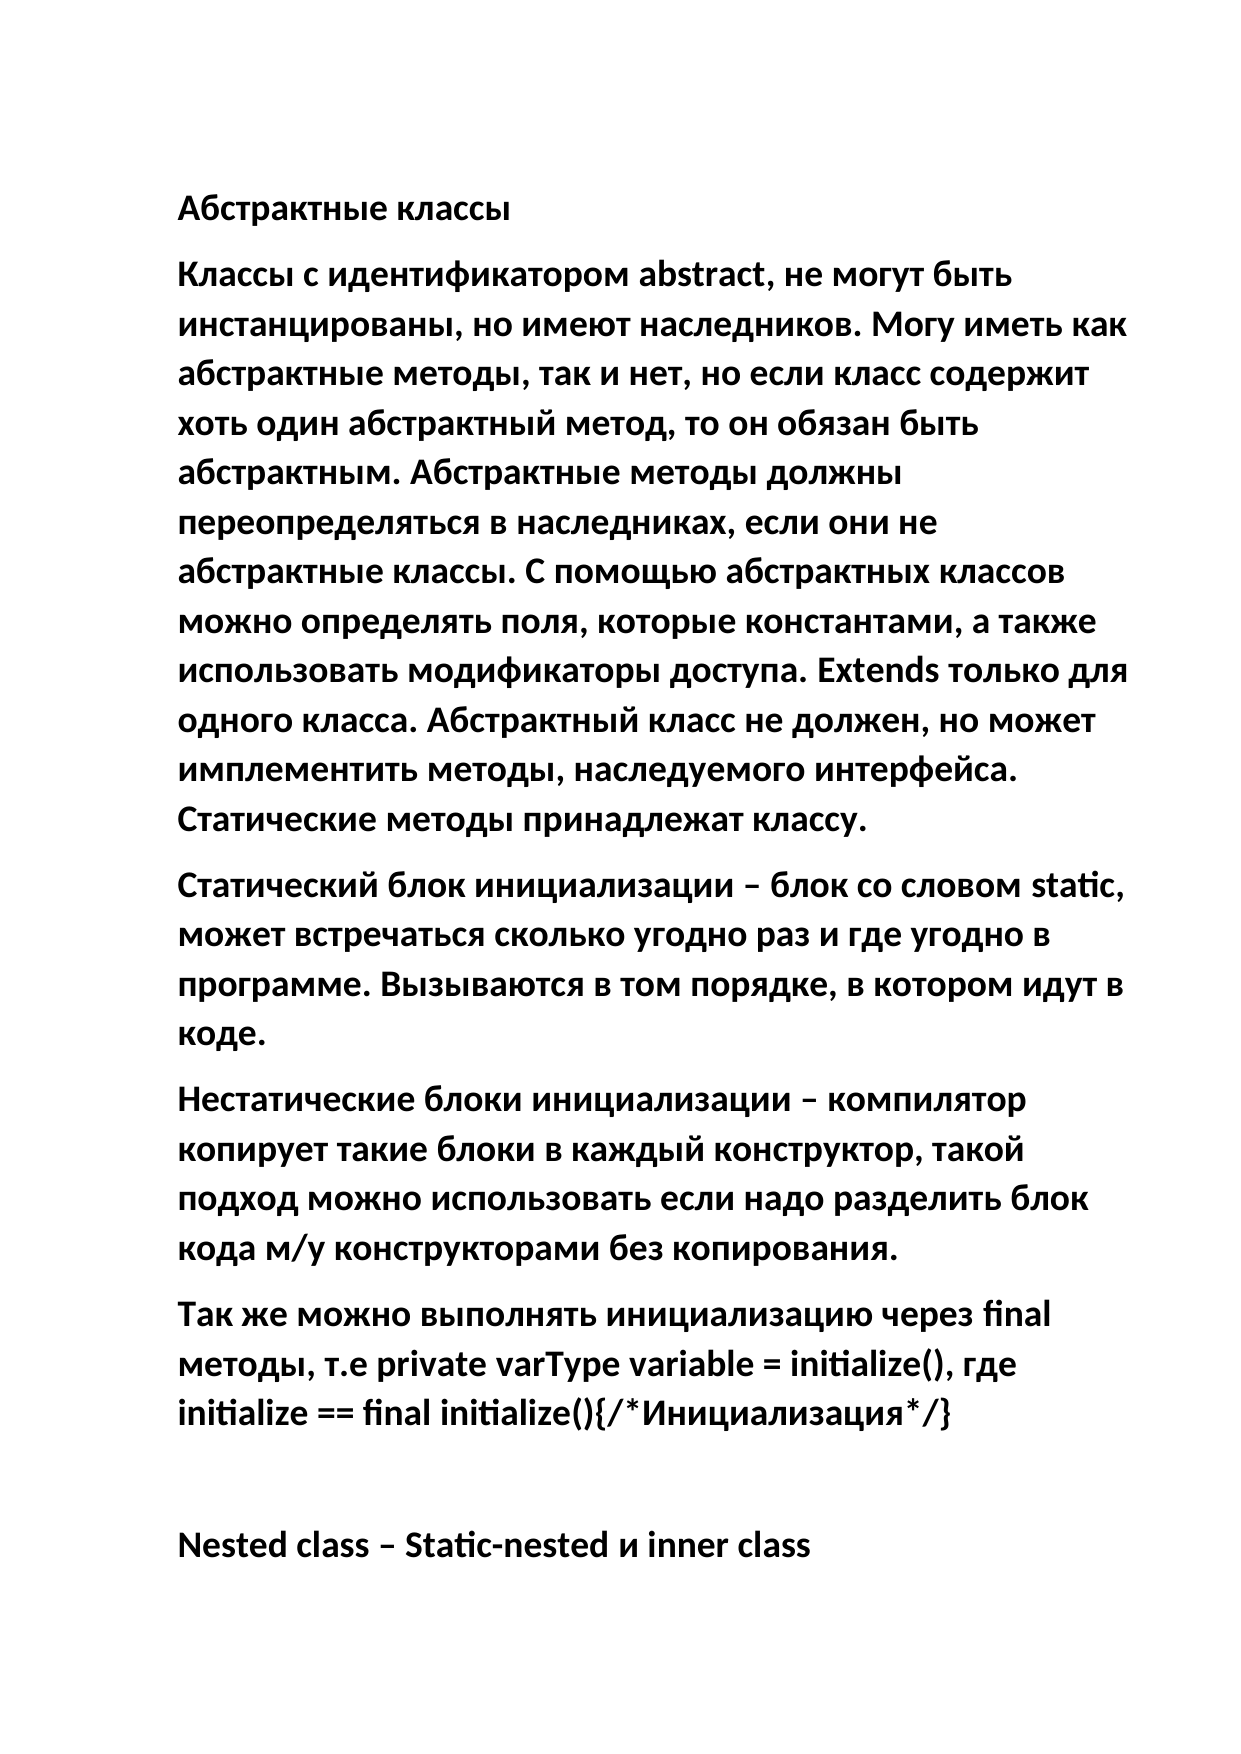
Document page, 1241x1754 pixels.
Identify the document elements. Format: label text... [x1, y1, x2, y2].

text Абстрактные классы [177, 184, 1152, 230]
text Нестатические блоки инициализации – компилятор копирует такие блоки в каждый конструктор, такой подход можно использовать если надо разделить блок кода м/у конструкторами без копирования. [177, 1075, 1152, 1270]
text Классы с идентификатором abstract, не могут быть инстанцированы, но имеют наследников. Могу иметь как абстрактные методы, так и нет, но если класс содержит хоть один абстрактный метод, то он обязан быть абстрактным. Абстрактные методы должны переопределяться в наследниках, если они не абстрактные классы. С помощью абстрактных классов можно определять поля, которые константами, а также использовать модификаторы доступа. Extends только для одного класса. Абстрактный класс не должен, но может имплементить методы, наследуемого интерфейса. Статические методы принадлежат классу. [177, 250, 1152, 841]
text Nested class – Static-nested и inner class [177, 1521, 1152, 1567]
text Так же можно выполнять инициализацию через final методы, т.е private varType variable = initialize(), где initialize == final initialize(){/*Инициализация*/} [177, 1290, 1152, 1435]
text Статический блок инициализации – блок со словом static, может встречаться сколько угодно раз и где угодно в программе. Вызываются в том порядке, в котором идут в коде. [177, 861, 1152, 1055]
